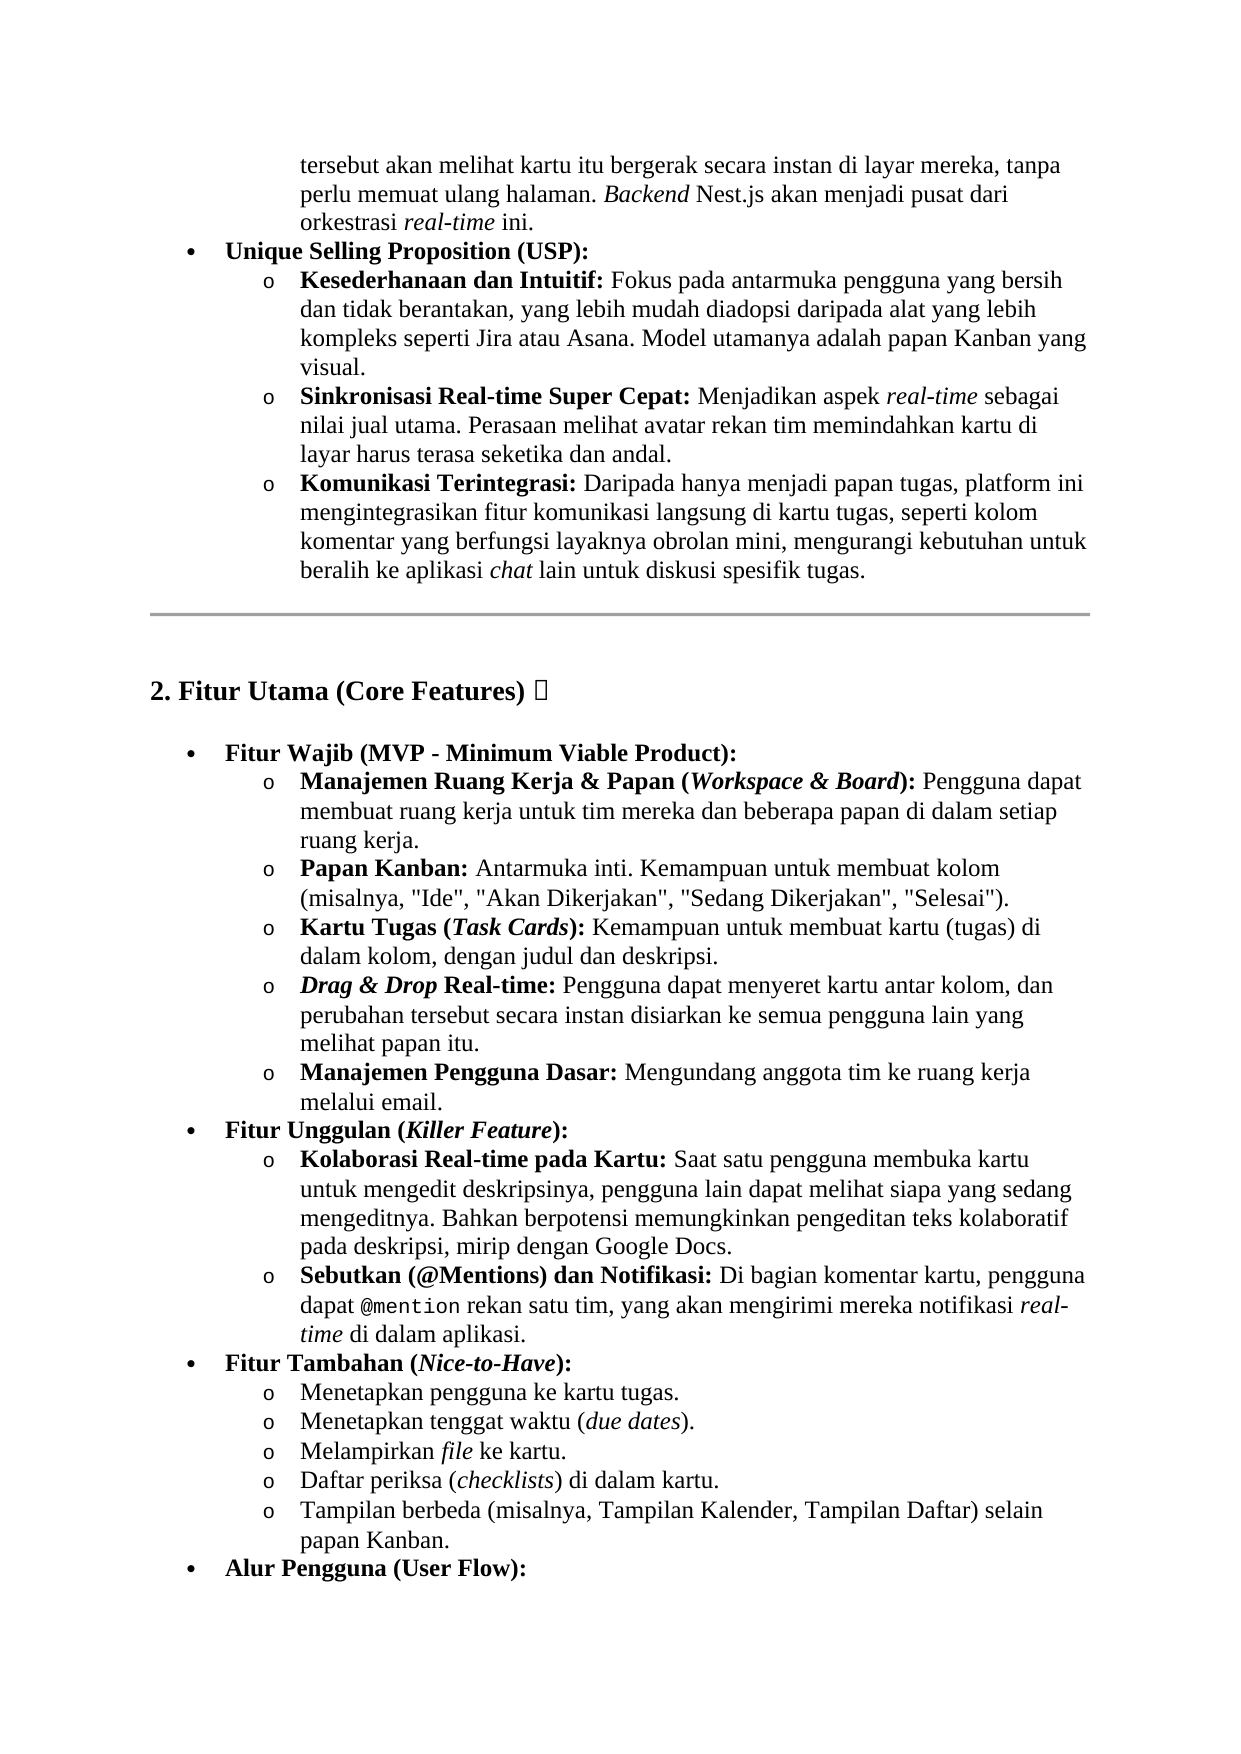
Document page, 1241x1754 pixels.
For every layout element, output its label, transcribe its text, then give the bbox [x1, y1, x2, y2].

list Manajemen Ruang Kerja & Papan (Workspace & Board): Pengguna dapat membuat ruang kerja untuk tim mereka dan beberapa papan di dalam setiap ruang kerja. [262, 766, 1090, 853]
list Fitur Tambahan (Nice-to-Have): [187, 1348, 1090, 1377]
list Manajemen Pengguna Dasar: Mengundang anggota tim ke ruang kerja melalui email. [262, 1057, 1090, 1116]
list Kartu Tugas (Task Cards): Kemampuan untuk membuat kartu (tugas) di dalam kolom, dengan judul dan deskripsi. [262, 912, 1090, 970]
list Komunikasi Terintegrasi: Daripada hanya menjadi papan tugas, platform ini mengintegrasikan fitur komunikasi langsung di kartu tugas, seperti kolom komentar yang berfungsi layaknya obrolan mini, mengurangi kebutuhan untuk beralih ke aplikasi chat lain untuk diskusi spesifik tugas. [262, 468, 1090, 584]
list Fitur Unggulan (Killer Feature): [187, 1116, 1090, 1144]
list Papan Kanban: Antarmuka inti. Kemampuan untuk membuat kolom (misalnya, "Ide", "Akan Dikerjakan", "Sedang Dikerjakan", "Selesai"). [262, 853, 1090, 912]
list Alur Pengguna (User Flow): [187, 1553, 1090, 1582]
list Kolaborasi Real-time pada Kartu: Saat satu pengguna membuka kartu untuk mengedit deskripsinya, pengguna lain dapat melihat siapa yang sedang mengeditnya. Bahkan berpotensi memungkinkan pengeditan teks kolaboratif pada deskripsi, mirip dengan Google Docs. [262, 1144, 1090, 1260]
list Fitur Wajib (MVP - Minimum Viable Product): [187, 738, 1090, 766]
list Tampilan berbeda (misalnya, Tampilan Kalender, Tampilan Daftar) selain papan Kanban. [262, 1495, 1090, 1553]
list Daftar periksa (checklists) di dalam kartu. [262, 1466, 1090, 1495]
list Sebutkan (@Mentions) dan Notifikasi: Di bagian komentar kartu, pengguna dapat @mention rekan satu tim, yang akan mengirimi mereka notifikasi real-time di dalam aplikasi. [262, 1260, 1090, 1348]
text 2. Fitur Utama (Core Features) ✨ [150, 670, 1090, 708]
list Unique Selling Proposition (USP): [187, 236, 1090, 265]
list Menetapkan tenggat waktu (due dates). [262, 1406, 1090, 1436]
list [262, 150, 1090, 236]
list Melampirkan file ke kartu. [262, 1436, 1090, 1466]
list Drag & Drop Real-time: Pengguna dapat menyeret kartu antar kolom, dan perubahan tersebut secara instan disiarkan ke semua pengguna lain yang melihat papan itu. [262, 970, 1090, 1057]
list Kesederhanaan dan Intuitif: Fokus pada antarmuka pengguna yang bersih dan tidak berantakan, yang lebih mudah diadopsi daripada alat yang lebih kompleks seperti Jira atau Asana. Model utamanya adalah papan Kanban yang visual. [262, 265, 1090, 381]
list Sinkronisasi Real-time Super Cepat: Menjadikan aspek real-time sebagai nilai jual utama. Perasaan melihat avatar rekan tim memindahkan kartu di layar harus terasa seketika dan andal. [262, 381, 1090, 468]
list Menetapkan pengguna ke kartu tugas. [262, 1377, 1090, 1406]
